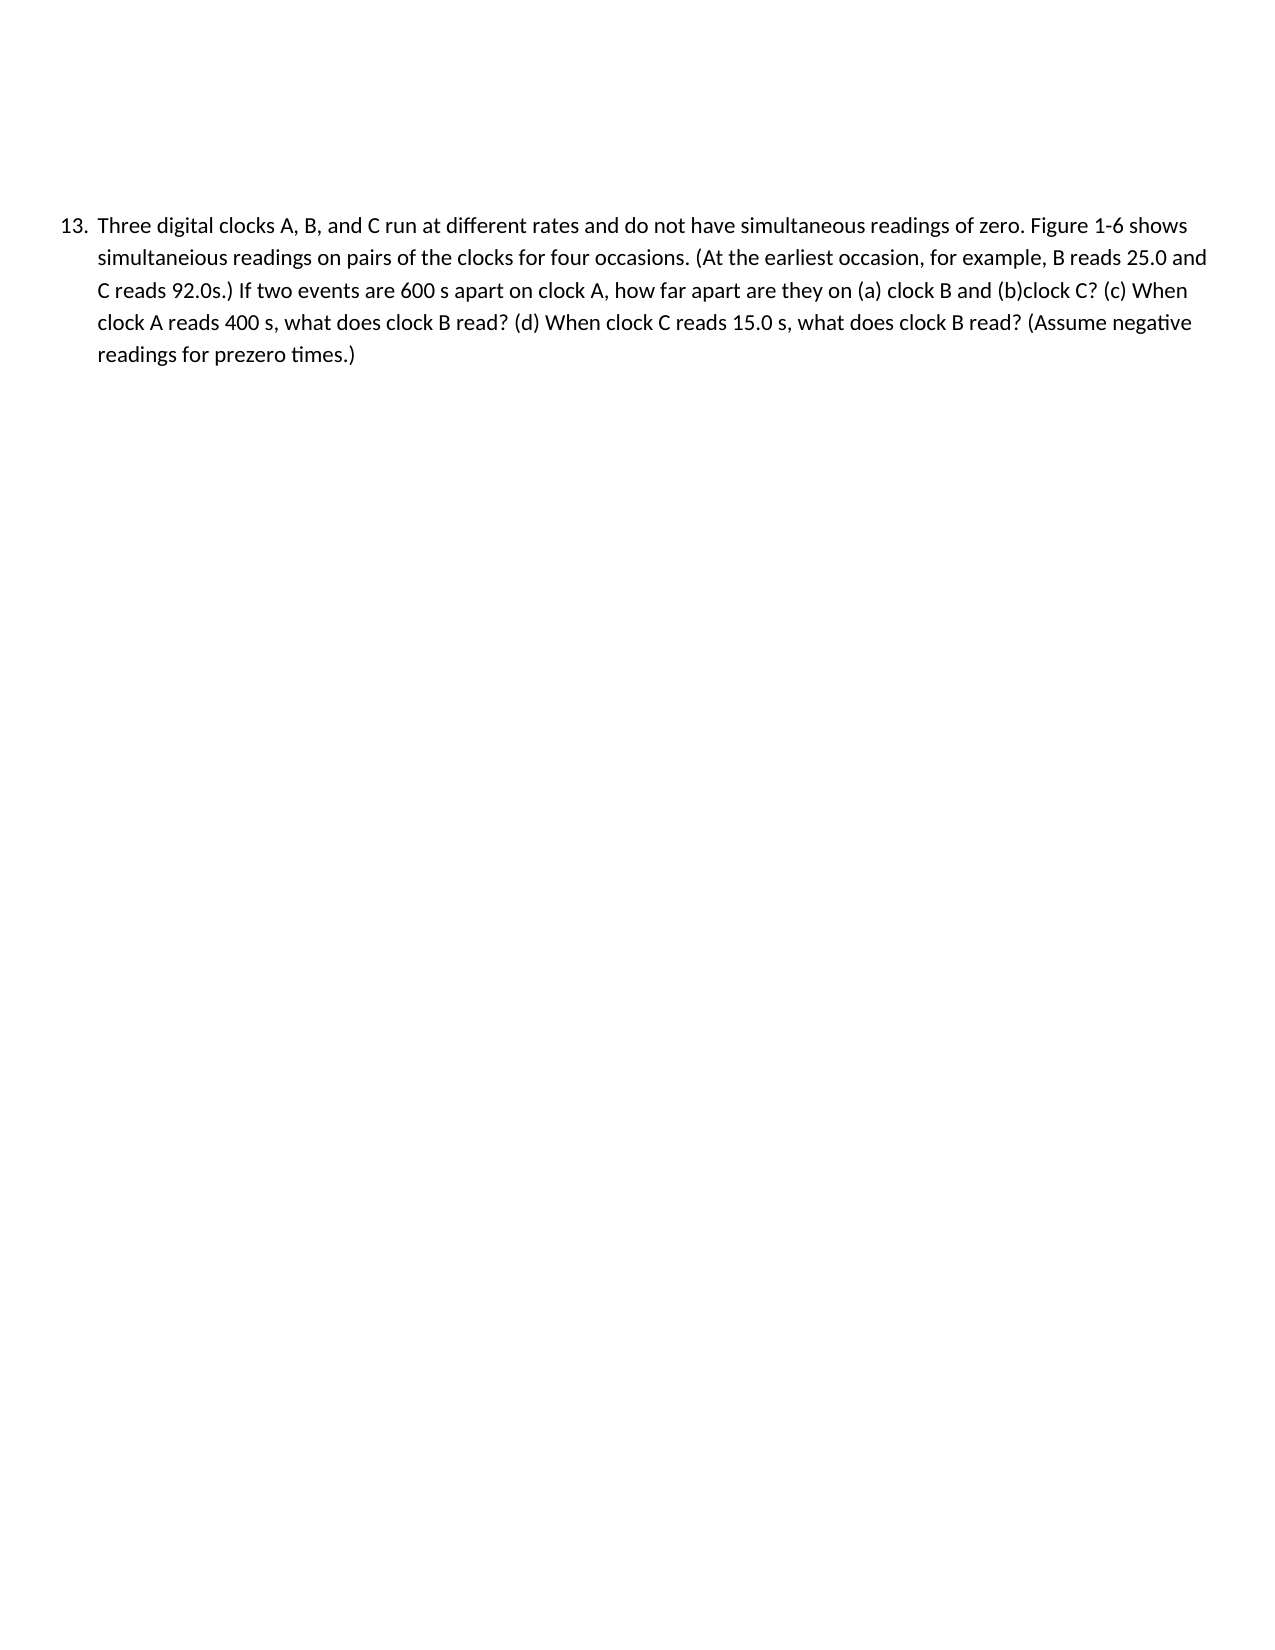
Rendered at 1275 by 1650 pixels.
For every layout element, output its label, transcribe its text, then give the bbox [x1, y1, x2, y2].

list Three digital clocks A, B, and C run at different rates and do not have simultaneous readings of zero. Figure 1-6 shows simultaneious readings on pairs of the clocks for four occasions. (At the earliest occasion, for example, B reads 25.0 and C reads 92.0s.) If two events are 600 s apart on clock A, how far apart are they on (a) clock B and (b)clock C? (c) When clock A reads 400 s, what does clock B read? (d) When clock C reads 15.0 s, what does clock B read? (Assume negative readings for prezero times.) [60, 211, 1215, 368]
